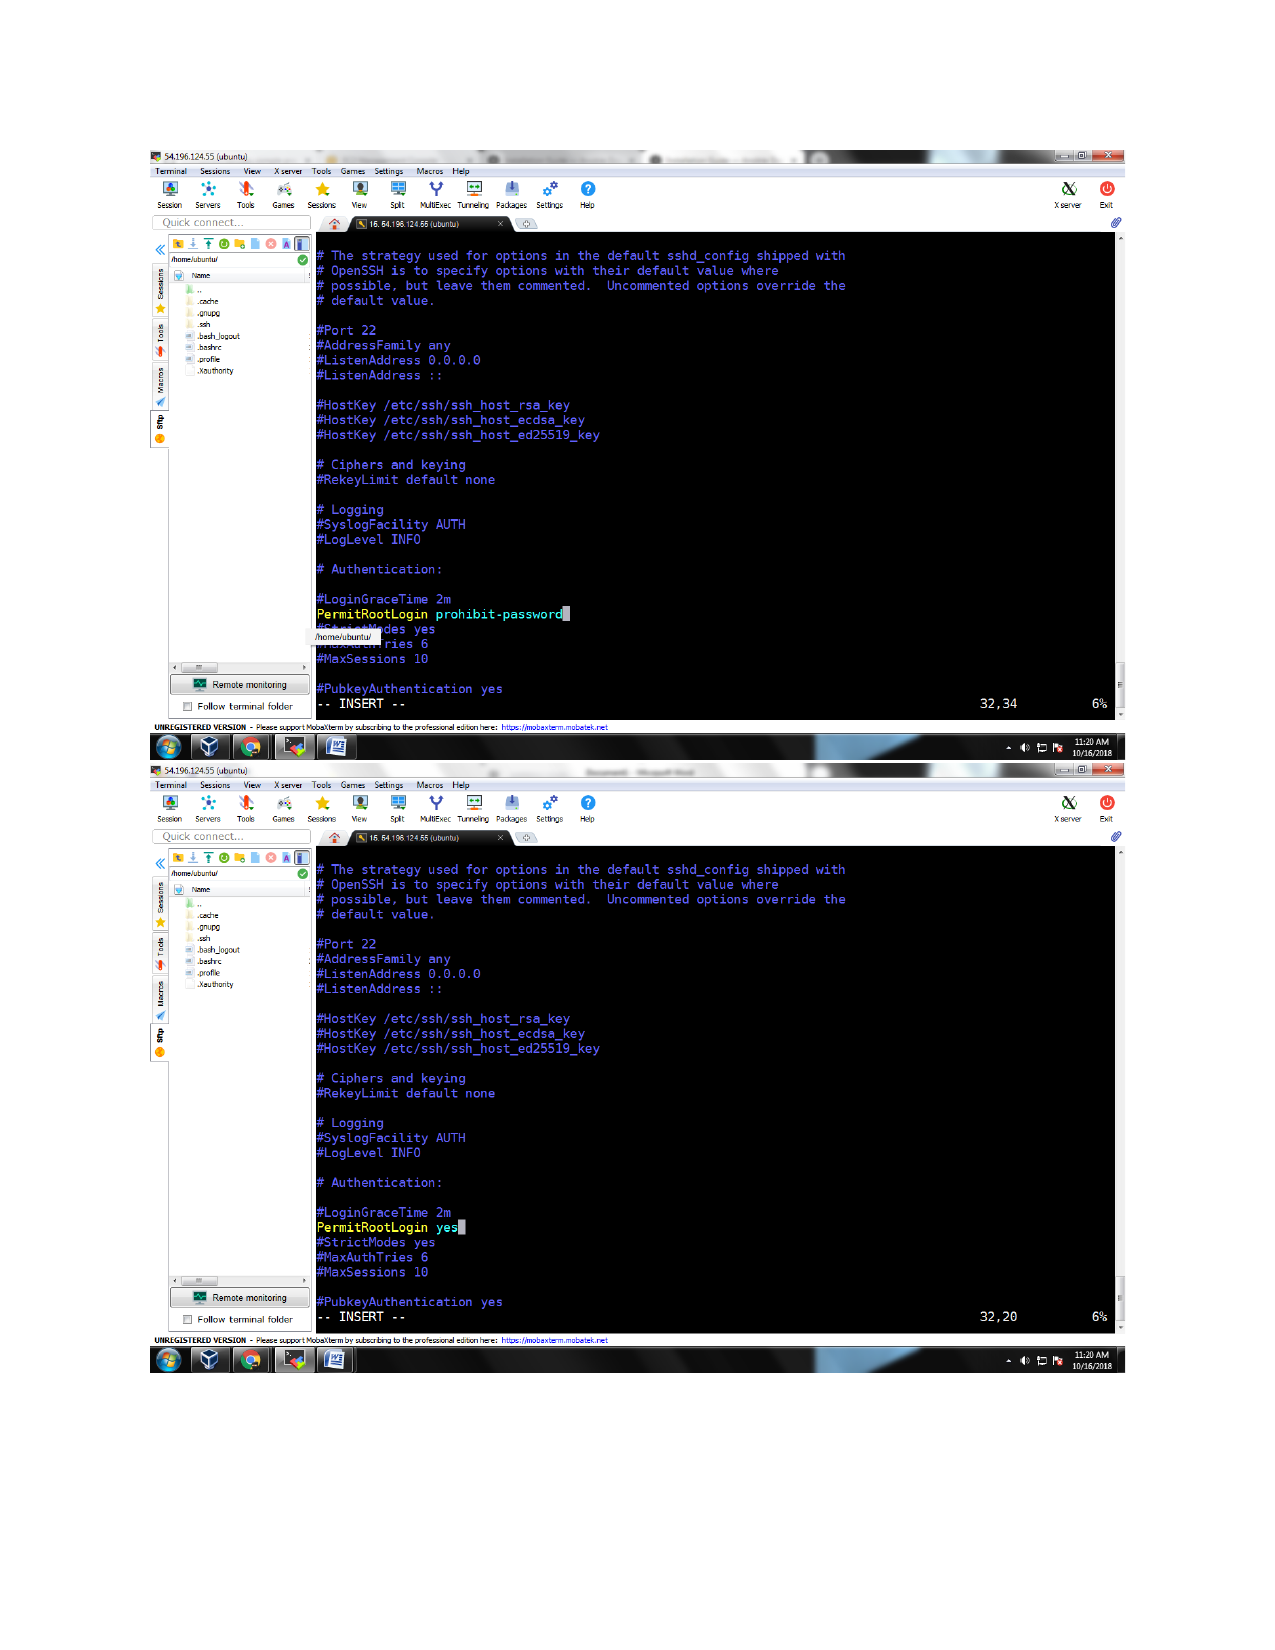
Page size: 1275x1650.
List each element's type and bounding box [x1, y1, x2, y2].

picture [150, 150, 1125, 760]
picture [150, 763, 1125, 1373]
